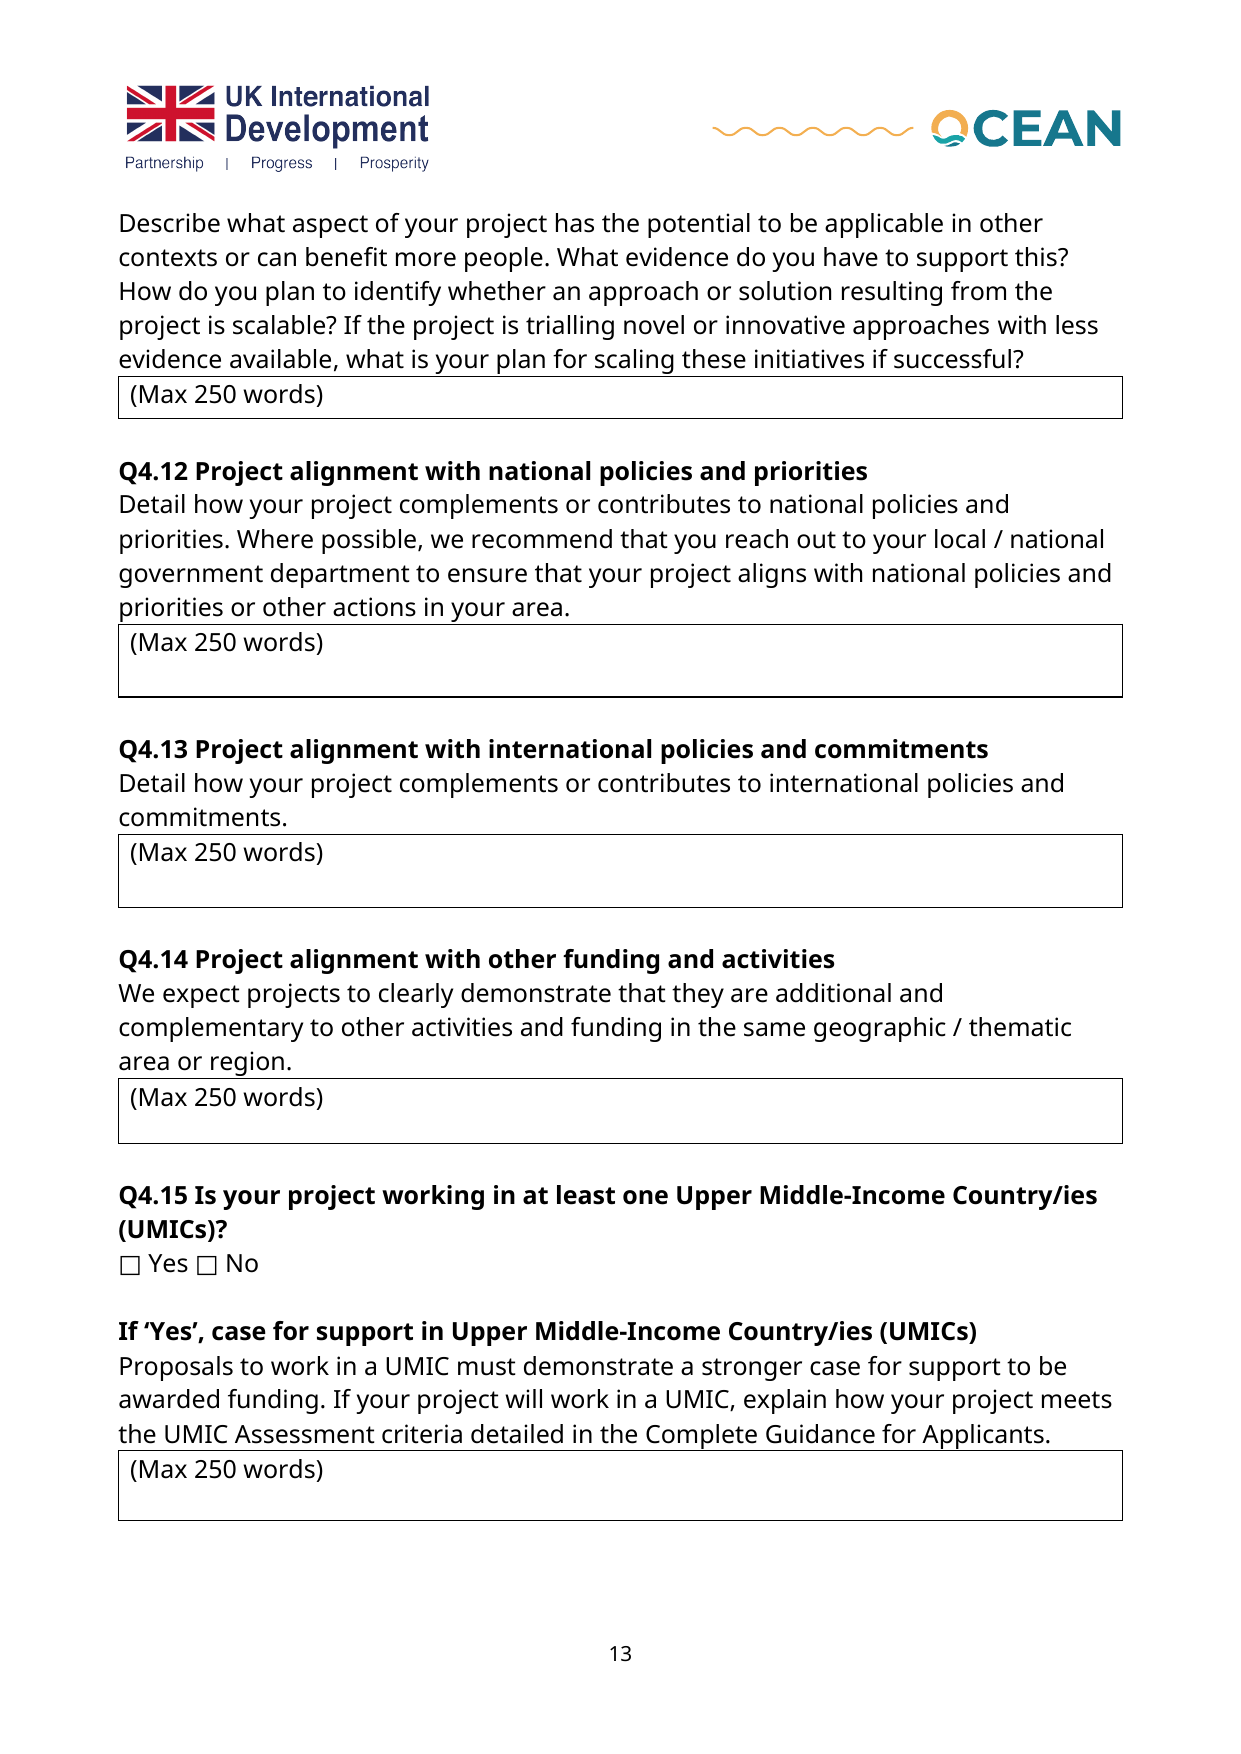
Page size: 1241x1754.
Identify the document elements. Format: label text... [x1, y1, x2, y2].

text Q4.12 Project alignment with national policies and priorities [118, 453, 1122, 487]
table_header (Max 250 words) [119, 377, 1122, 418]
table_header (Max 250 words) [119, 625, 1122, 696]
text We expect projects to clearly demonstrate that they are additional and complementary to other activities and funding in the same geographic / thematic area or region. [118, 976, 1122, 1078]
table_header (Max 250 words) [119, 835, 1122, 907]
text □ Yes □ No [118, 1246, 1122, 1280]
text Q4.14 Project alignment with other funding and activities [118, 942, 1122, 976]
text Describe what aspect of your project has the potential to be applicable in other contexts or can benefit more people. What evidence do you have to support this? How do you plan to identify whether an approach or solution resulting from the project is scalable? If the project is trialling novel or innovative approaches with less evidence available, what is your plan for scaling these initiatives if successful? [118, 206, 1122, 376]
text Proposals to work in a UMIC must demonstrate a stronger case for support to be awarded funding. If your project will work in a UMIC, explain how your project meets the UMIC Assessment criteria detailed in the Complete Guidance for Applicants. [118, 1348, 1122, 1450]
text Detail how your project complements or contributes to international policies and commitments. [118, 766, 1122, 834]
text Q4.13 Project alignment with international policies and commitments [118, 732, 1122, 766]
text If ‘Yes’, case for support in Upper Middle-Income Country/ies (UMICs) [118, 1314, 1122, 1348]
picture [118, 73, 437, 177]
table_header (Max 250 words) [119, 1451, 1122, 1519]
table_header (Max 250 words) [119, 1079, 1122, 1143]
text Q4.15 Is your project working in at least one Upper Middle-Income Country/ies (UMICs)? [118, 1178, 1122, 1246]
text Detail how your project complements or contributes to national policies and priorities. Where possible, we recommend that you reach out to your local / national government department to ensure that your project aligns with national policies and priorities or other actions in your area. [118, 487, 1122, 623]
